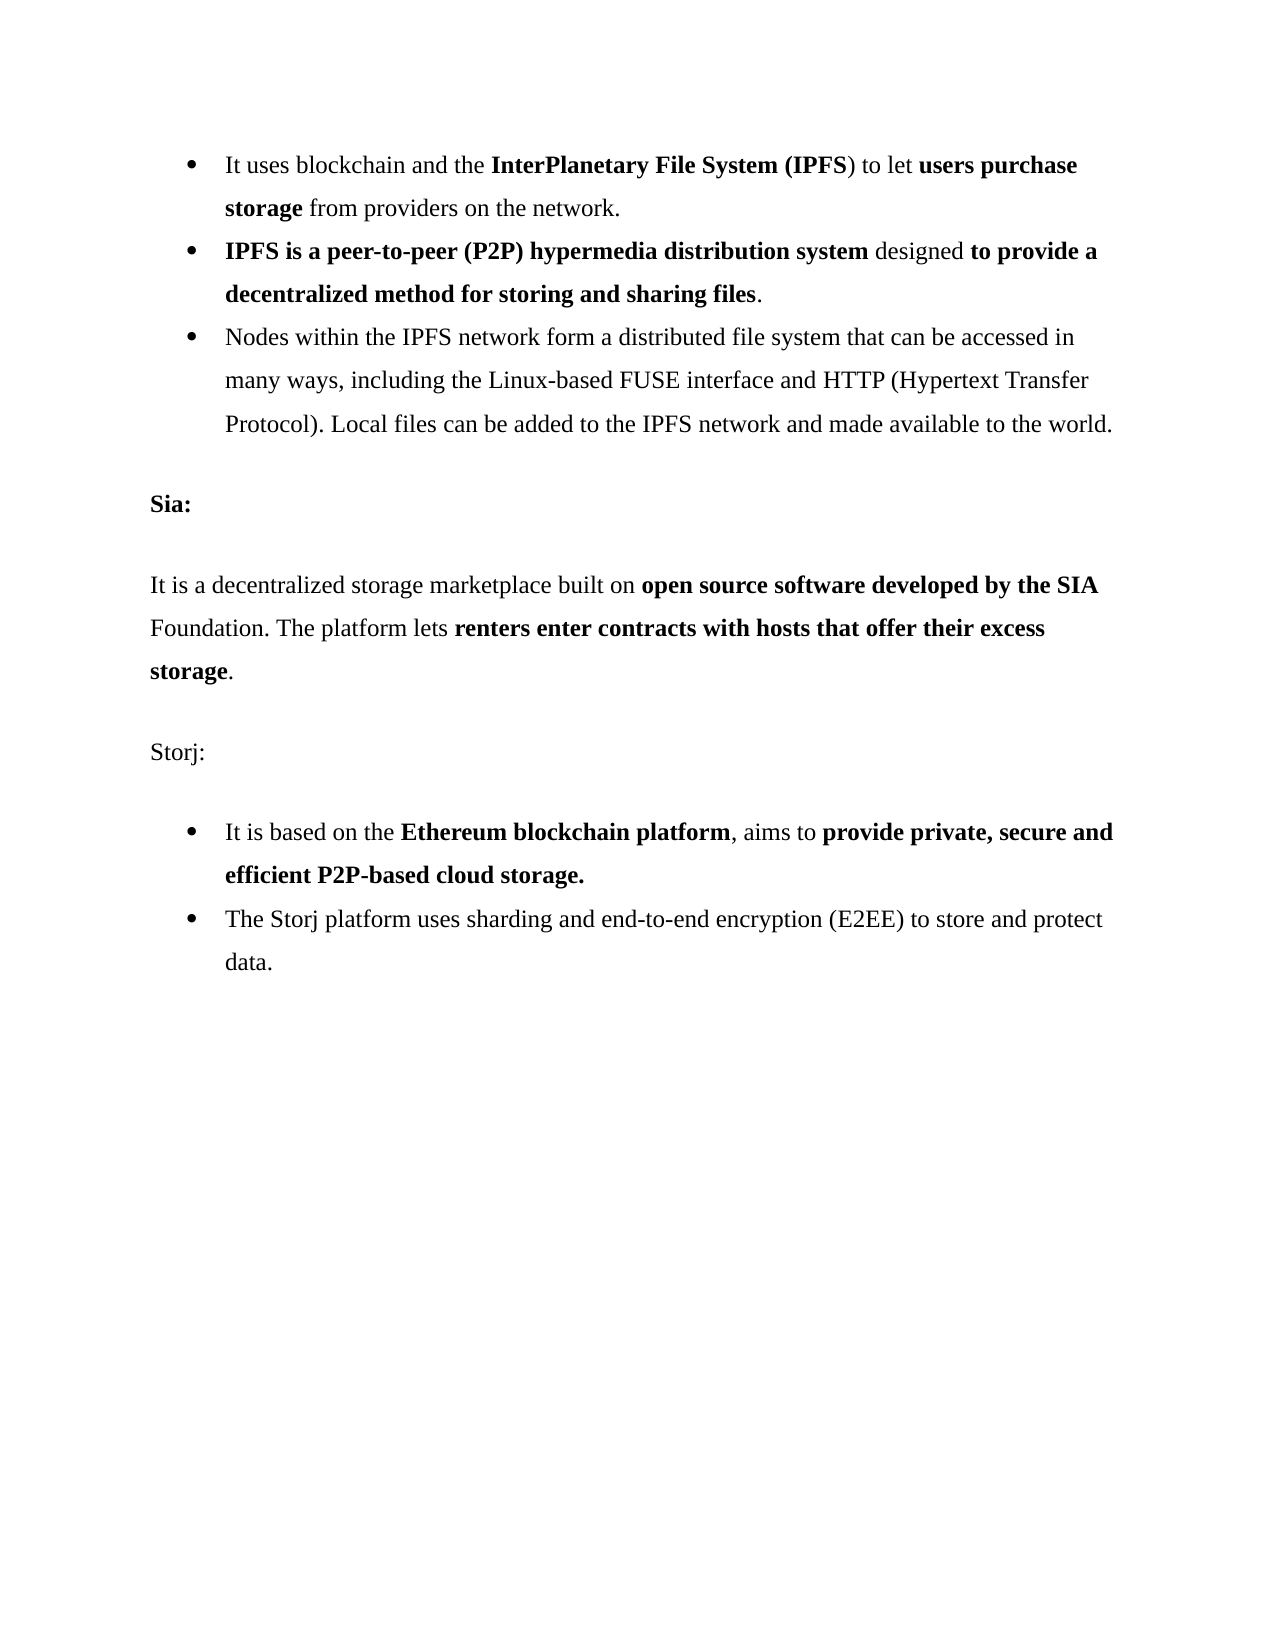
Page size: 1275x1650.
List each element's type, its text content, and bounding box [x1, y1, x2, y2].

text Sia: [150, 489, 1125, 518]
text It is a decentralized storage marketplace built on open source software developed by the SIA Foundation. The platform lets renters enter contracts with hosts that offer their excess storage. [150, 570, 1125, 685]
list The Storj platform uses sharding and end-to-end encryption (E2EE) to store and protect data. [187, 904, 1125, 976]
text Storj: [150, 737, 1125, 766]
list It is based on the Ethereum blockchain platform, aims to provide private, secure and efficient P2P-based cloud storage. [187, 817, 1125, 889]
list It uses blockchain and the InterPlanetary File System (IPFS) to let users purchase storage from providers on the network. [187, 150, 1125, 222]
list Nodes within the IPFS network form a distributed file system that can be accessed in many ways, including the Linux-based FUSE interface and HTTP (Hypertext Transfer Protocol). Local files can be added to the IPFS network and made available to the world. [187, 322, 1125, 437]
list IPFS is a peer-to-peer (P2P) hypermedia distribution system designed to provide a decentralized method for storing and sharing files. [187, 236, 1125, 308]
